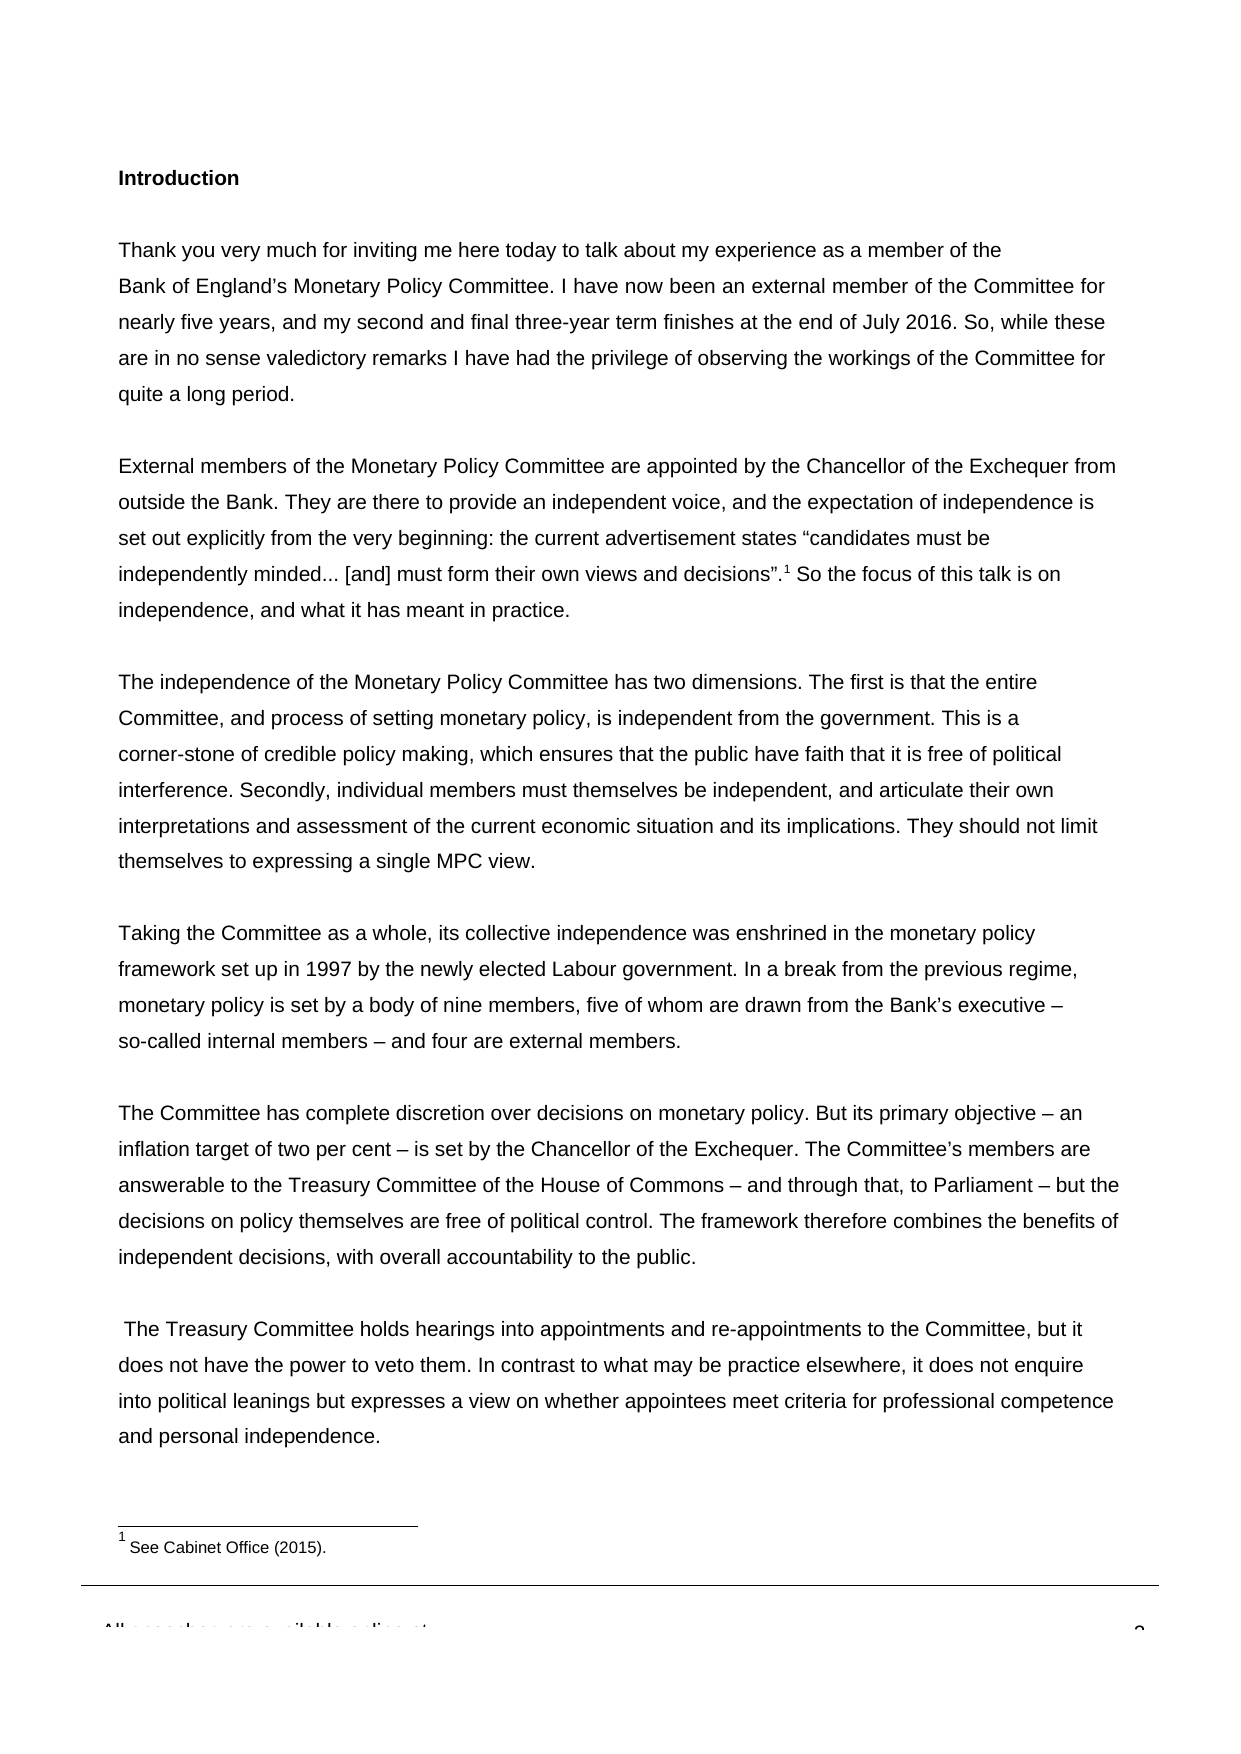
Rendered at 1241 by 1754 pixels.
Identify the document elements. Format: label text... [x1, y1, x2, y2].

text Thank you very much for inviting me here today to talk about my experience as a member of the [118, 238, 1132, 262]
text The Treasury Committee holds hearings into appointments and re-appointments to the Committee, but it does not have the power to veto them. In contrast to what may be practice elsewhere, it does not enquire into political leanings but expresses a view on whether appointees meet criteria for professional competence and personal independence. [118, 1317, 1117, 1448]
text interpretations and assessment of the current economic situation and its implications. They should not limit themselves to expressing a single MPC view. [118, 813, 1132, 873]
text 1 See Cabinet Office (2015). [118, 1524, 1132, 1557]
text The Committee has complete discretion over decisions on monetary policy. But its primary objective – an inflation target of two per cent – is set by the Chancellor of the Exchequer. The Committee’s members are answerable to the Treasury Committee of the House of Commons – and through that, to Parliament – but the decisions on policy themselves are free of political control. The framework therefore combines the benefits of independent decisions, with overall accountability to the public. [118, 1101, 1123, 1269]
text Bank of England’s Monetary Policy Committee. I have now been an external member of the Committee for nearly five years, and my second and final three-year term finishes at the end of July 2016. So, while these are in no sense valedictory remarks I have had the privilege of observing the workings of the Committee for quite a long period. [118, 274, 1107, 406]
text External members of the Monetary Policy Committee are appointed by the Chancellor of the Exchequer from outside the Bank. They are there to provide an independent voice, and the expectation of independence is set out explicitly from the very beginning: the current advertisement states “candidates must be independently minded... [and] must form their own views and decisions”.1 So the focus of this talk is on independence, and what it has meant in practice. [118, 454, 1119, 622]
text The independence of the Monetary Policy Committee has two dimensions. The first is that the entire Committee, and process of setting monetary policy, is independent from the government. This is a corner-stone of credible policy making, which ensures that the public have faith that it is free of political interference. Secondly, individual members must themselves be independent, and articulate their own [118, 670, 1067, 801]
subtitle Introduction [118, 166, 1132, 190]
text Taking the Committee as a whole, its collective independence was enshrined in the monetary policy framework set up in 1997 by the newly elected Labour government. In a break from the previous regime, monetary policy is set by a body of nine members, five of whom are drawn from the Bank’s executive – so-called internal members – and four are external members. [118, 921, 1085, 1053]
